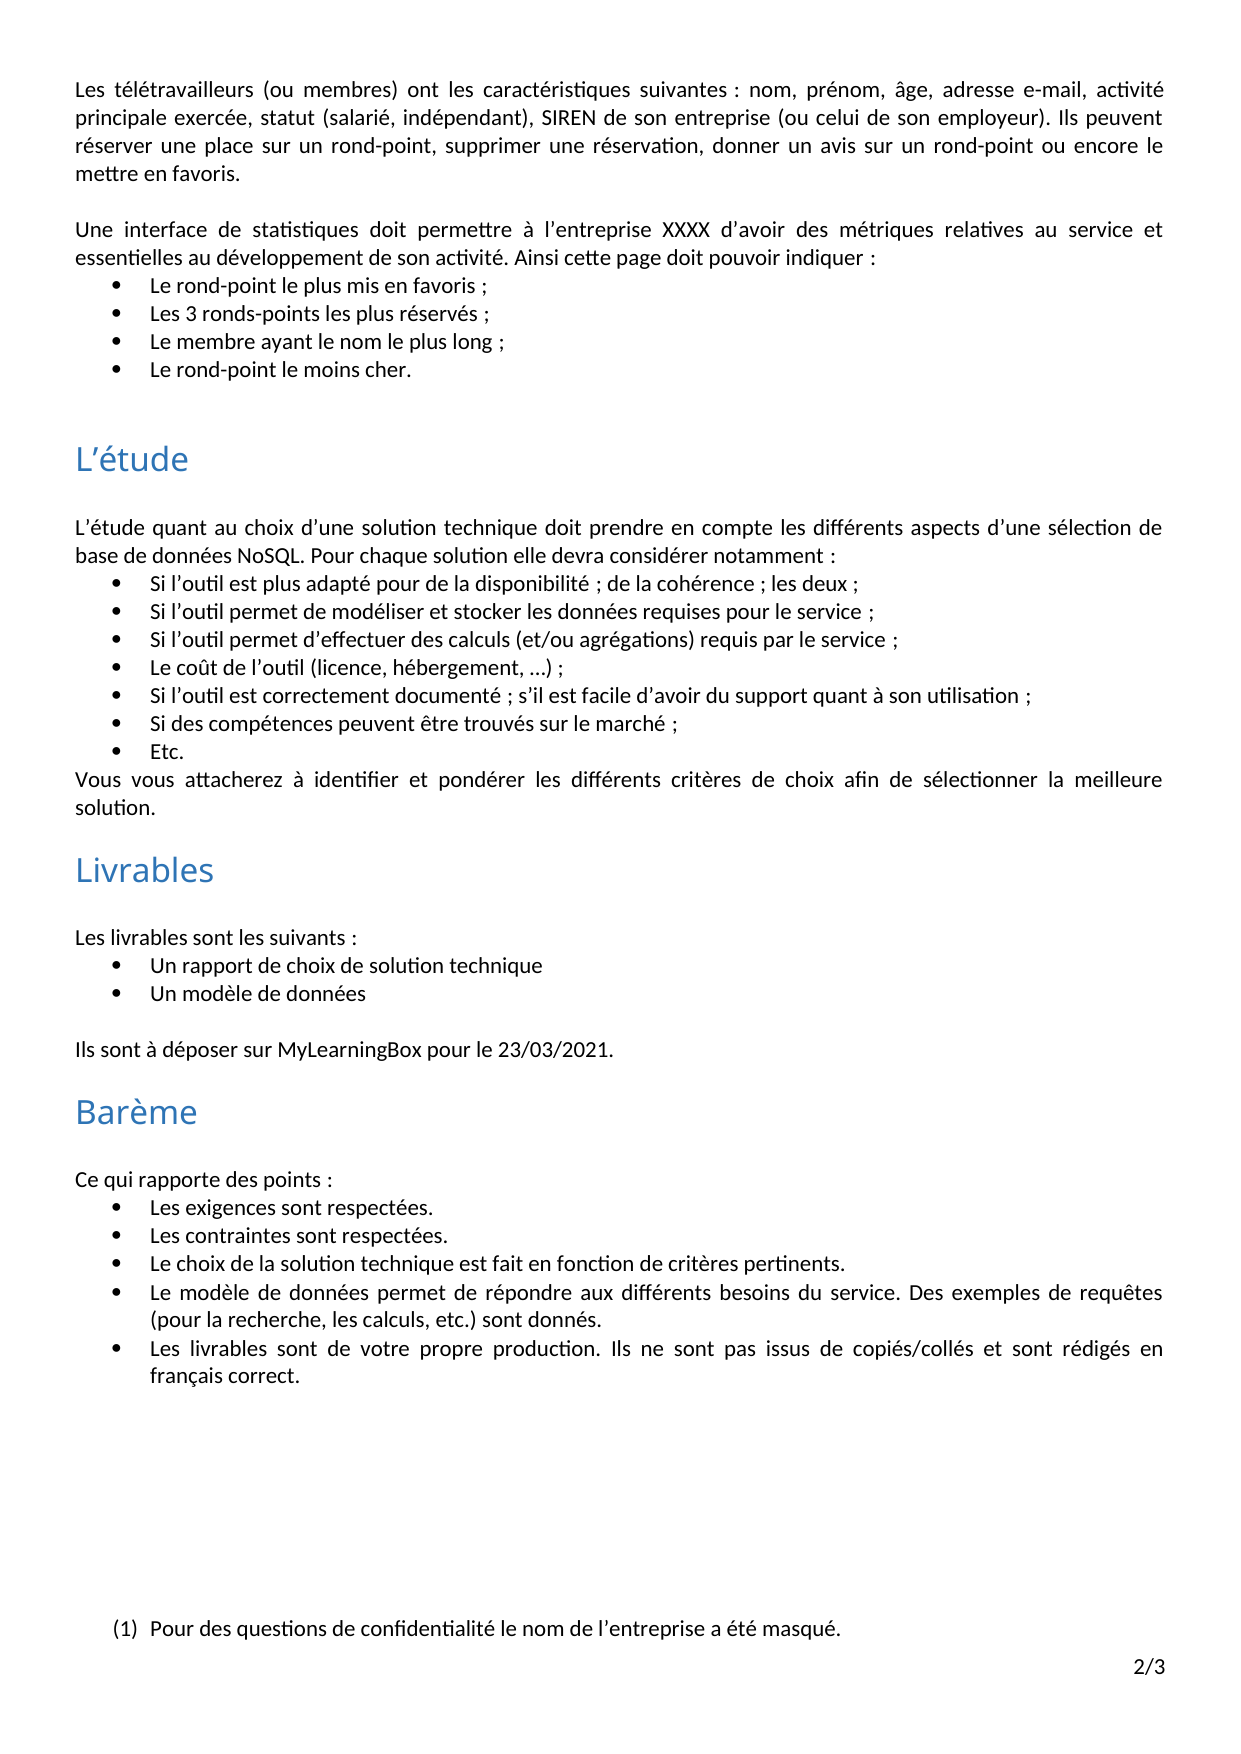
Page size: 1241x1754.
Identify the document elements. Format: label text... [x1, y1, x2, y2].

list Si l’outil est plus adapté pour de la disponibilité ; de la cohérence ; les deux ; [112, 569, 1165, 597]
text L’étude quant au choix d’une solution technique doit prendre en compte les différents aspects d’une sélection de base de données NoSQL. Pour chaque solution elle devra considérer notamment : [75, 513, 1165, 569]
subtitle Livrables [75, 846, 1165, 892]
list Si l’outil permet d’effectuer des calculs (et/ou agrégations) requis par le service ; [112, 625, 1165, 653]
list Pour des questions de confidentialité le nom de l’entreprise a été masqué. [112, 1614, 1165, 1642]
text Les télétravailleurs (ou membres) ont les caractéristiques suivantes : nom, prénom, âge, adresse e-mail, activité principale exercée, statut (salarié, indépendant), SIREN de son entreprise (ou celui de son employeur). Ils peuvent réserver une place sur un rond-point, supprimer une réservation, donner un avis sur un rond-point ou encore le mettre en favoris. [75, 75, 1165, 187]
list Etc. [112, 737, 1165, 765]
list Le rond-point le moins cher. [112, 355, 1165, 383]
list Le rond-point le plus mis en favoris ; [112, 271, 1165, 299]
list Si l’outil est correctement documenté ; s’il est facile d’avoir du support quant à son utilisation ; [112, 681, 1165, 709]
list Le modèle de données permet de répondre aux différents besoins du service. Des exemples de requêtes (pour la recherche, les calculs, etc.) sont donnés. [112, 1278, 1165, 1334]
list Le choix de la solution technique est fait en fonction de critères pertinents. [112, 1249, 1165, 1278]
text Ce qui rapporte des points : [75, 1166, 1165, 1193]
list Un rapport de choix de solution technique [112, 951, 1165, 979]
subtitle Barème [75, 1088, 1165, 1134]
text Les livrables sont les suivants : [75, 923, 1165, 951]
list Les 3 ronds-points les plus réservés ; [112, 299, 1165, 327]
subtitle L’étude [75, 436, 1165, 482]
list Un modèle de données [112, 979, 1165, 1007]
list Les livrables sont de votre propre production. Ils ne sont pas issus de copiés/collés et sont rédigés en français correct. [112, 1334, 1165, 1390]
list Le coût de l’outil (licence, hébergement, …) ; [112, 653, 1165, 681]
list Les contraintes sont respectées. [112, 1222, 1165, 1249]
list Le membre ayant le nom le plus long ; [112, 327, 1165, 355]
text Vous vous attacherez à identifier et pondérer les différents critères de choix afin de sélectionner la meilleure solution. [75, 765, 1165, 821]
text Ils sont à déposer sur MyLearningBox pour le 23/03/2021. [75, 1036, 1165, 1063]
text Une interface de statistiques doit permettre à l’entreprise XXXX d’avoir des métriques relatives au service et essentielles au développement de son activité. Ainsi cette page doit pouvoir indiquer : [75, 215, 1165, 271]
list Si des compétences peuvent être trouvés sur le marché ; [112, 709, 1165, 737]
list Si l’outil permet de modéliser et stocker les données requises pour le service ; [112, 597, 1165, 625]
list Les exigences sont respectées. [112, 1193, 1165, 1222]
